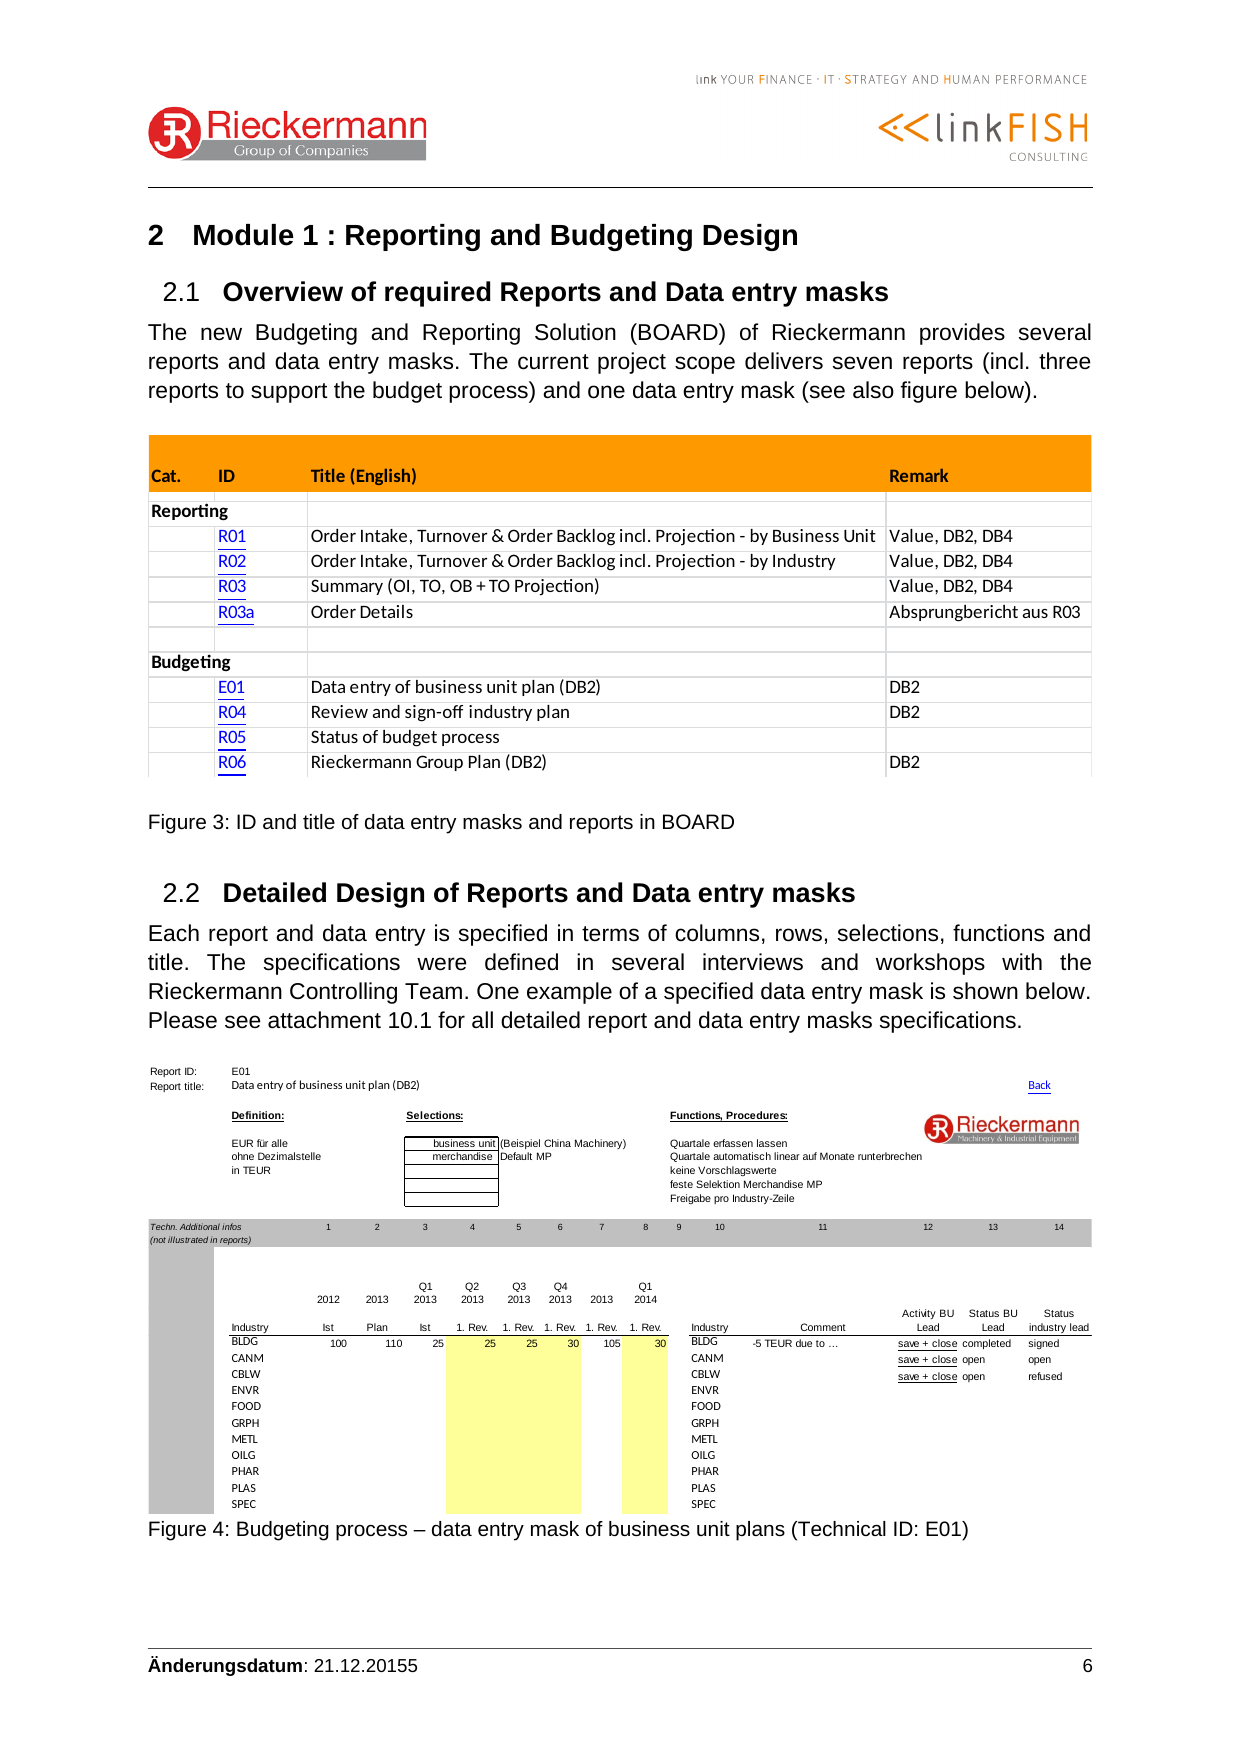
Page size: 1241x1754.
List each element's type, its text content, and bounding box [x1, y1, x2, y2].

text Module 1 : Reporting and Budgeting Design [148, 217, 1092, 251]
text Figure 3: ID and title of data entry masks and reports in BOARD [148, 810, 1092, 834]
text Overview of required Reports and Data entry masks [162, 276, 1092, 307]
picture [696, 75, 1088, 161]
picture [147, 105, 427, 161]
text The new Budgeting and Reporting Solution (BOARD) of Rieckermann provides several reports and data entry masks. The current project scope delivers seven reports (incl. three reports to support the budget process) and one data entry mask (see also figure below). [148, 319, 1092, 403]
text Each report and data entry is specified in terms of columns, rows, selections, functions and title. The specifications were defined in several interviews and workshops with the Rieckermann Controlling Team. One example of a specified data entry mask is shown below. Please see attachment 6.1 for all detailed report and data entry masks specifications. [148, 920, 1092, 1033]
text Figure 4: Budgeting process – data entry mask of business unit plans (Technical ID: E01) [148, 1517, 1092, 1541]
text Detailed Design of Reports and Data entry masks [162, 877, 1092, 909]
